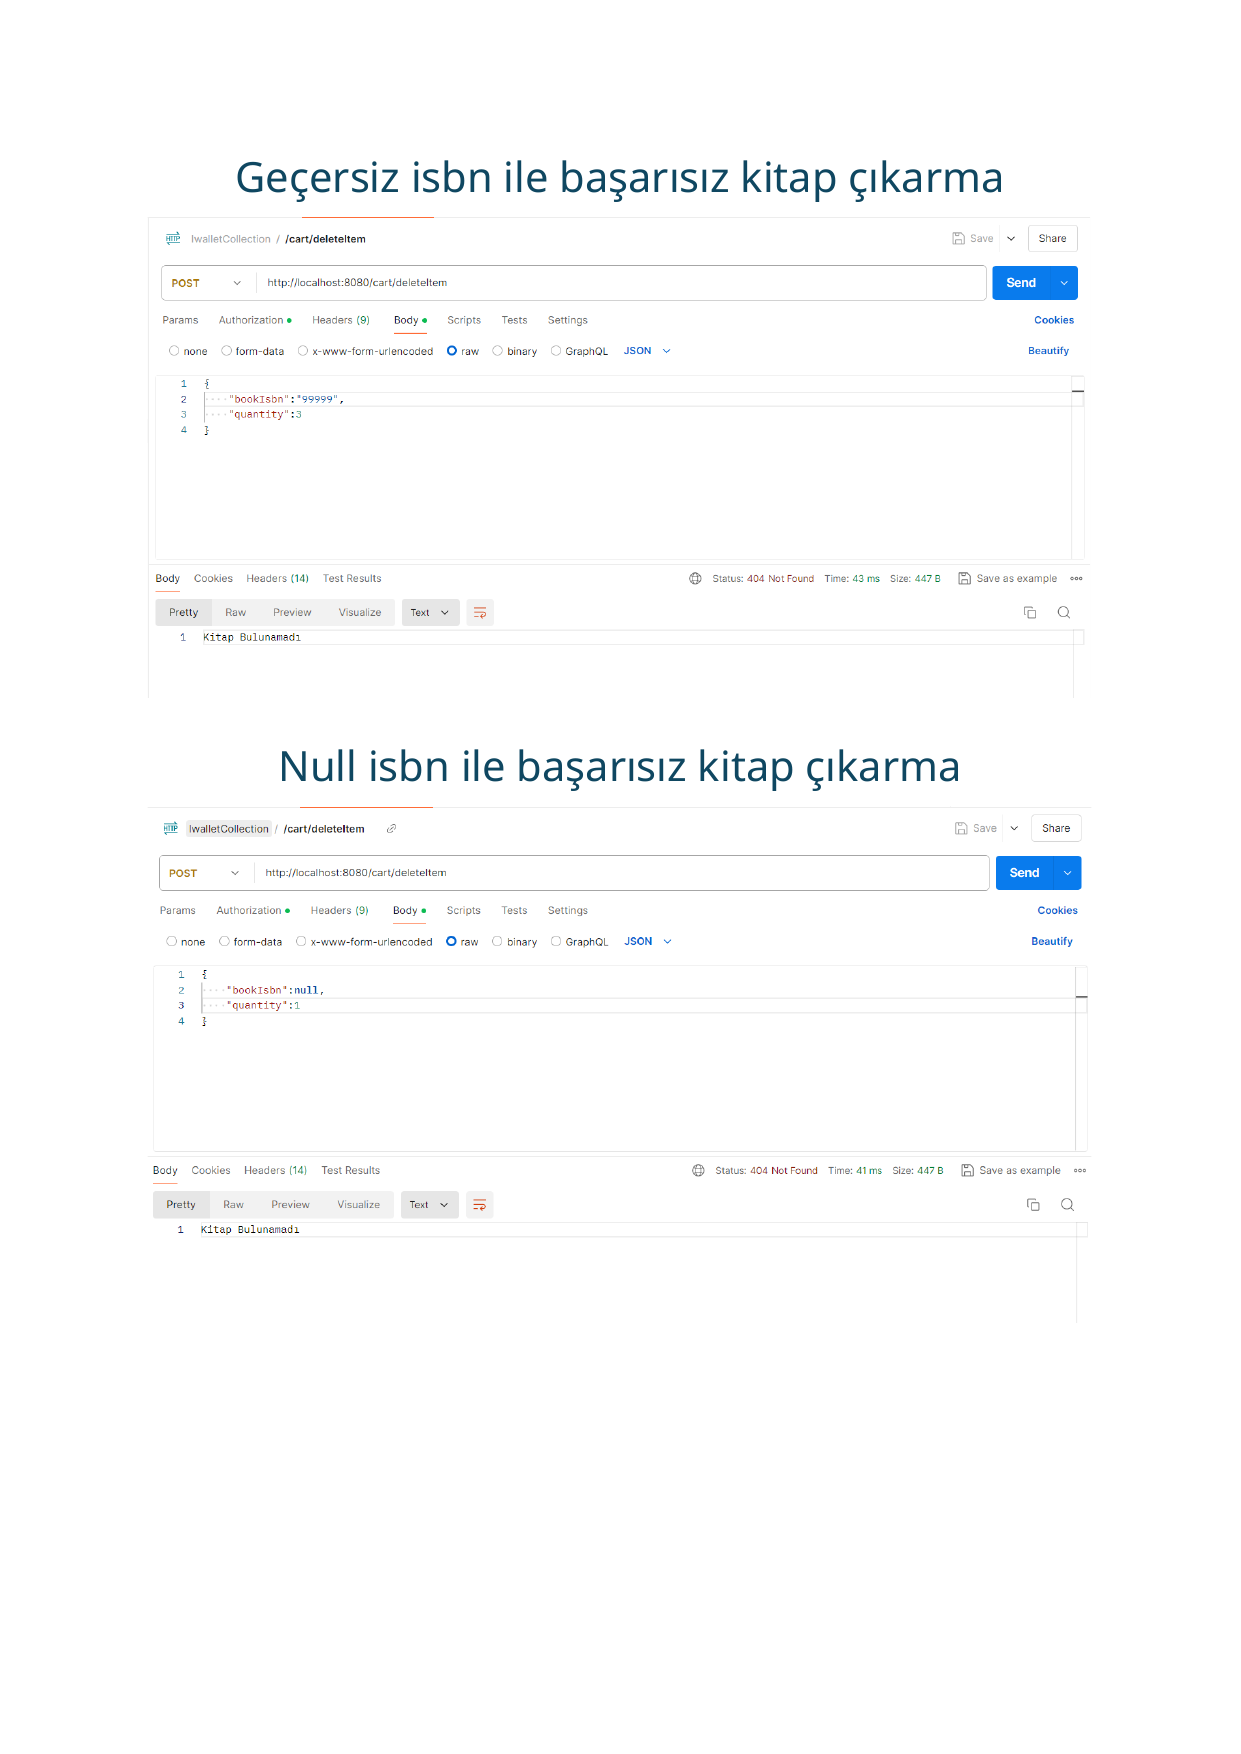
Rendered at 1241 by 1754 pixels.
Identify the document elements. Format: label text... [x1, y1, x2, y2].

subtitle Null isbn ile başarısız kitap çıkarma [148, 737, 1093, 794]
subtitle Geçersiz isbn ile başarısız kitap çıkarma [148, 148, 1093, 204]
picture [147, 217, 1091, 698]
picture [147, 806, 1092, 1323]
